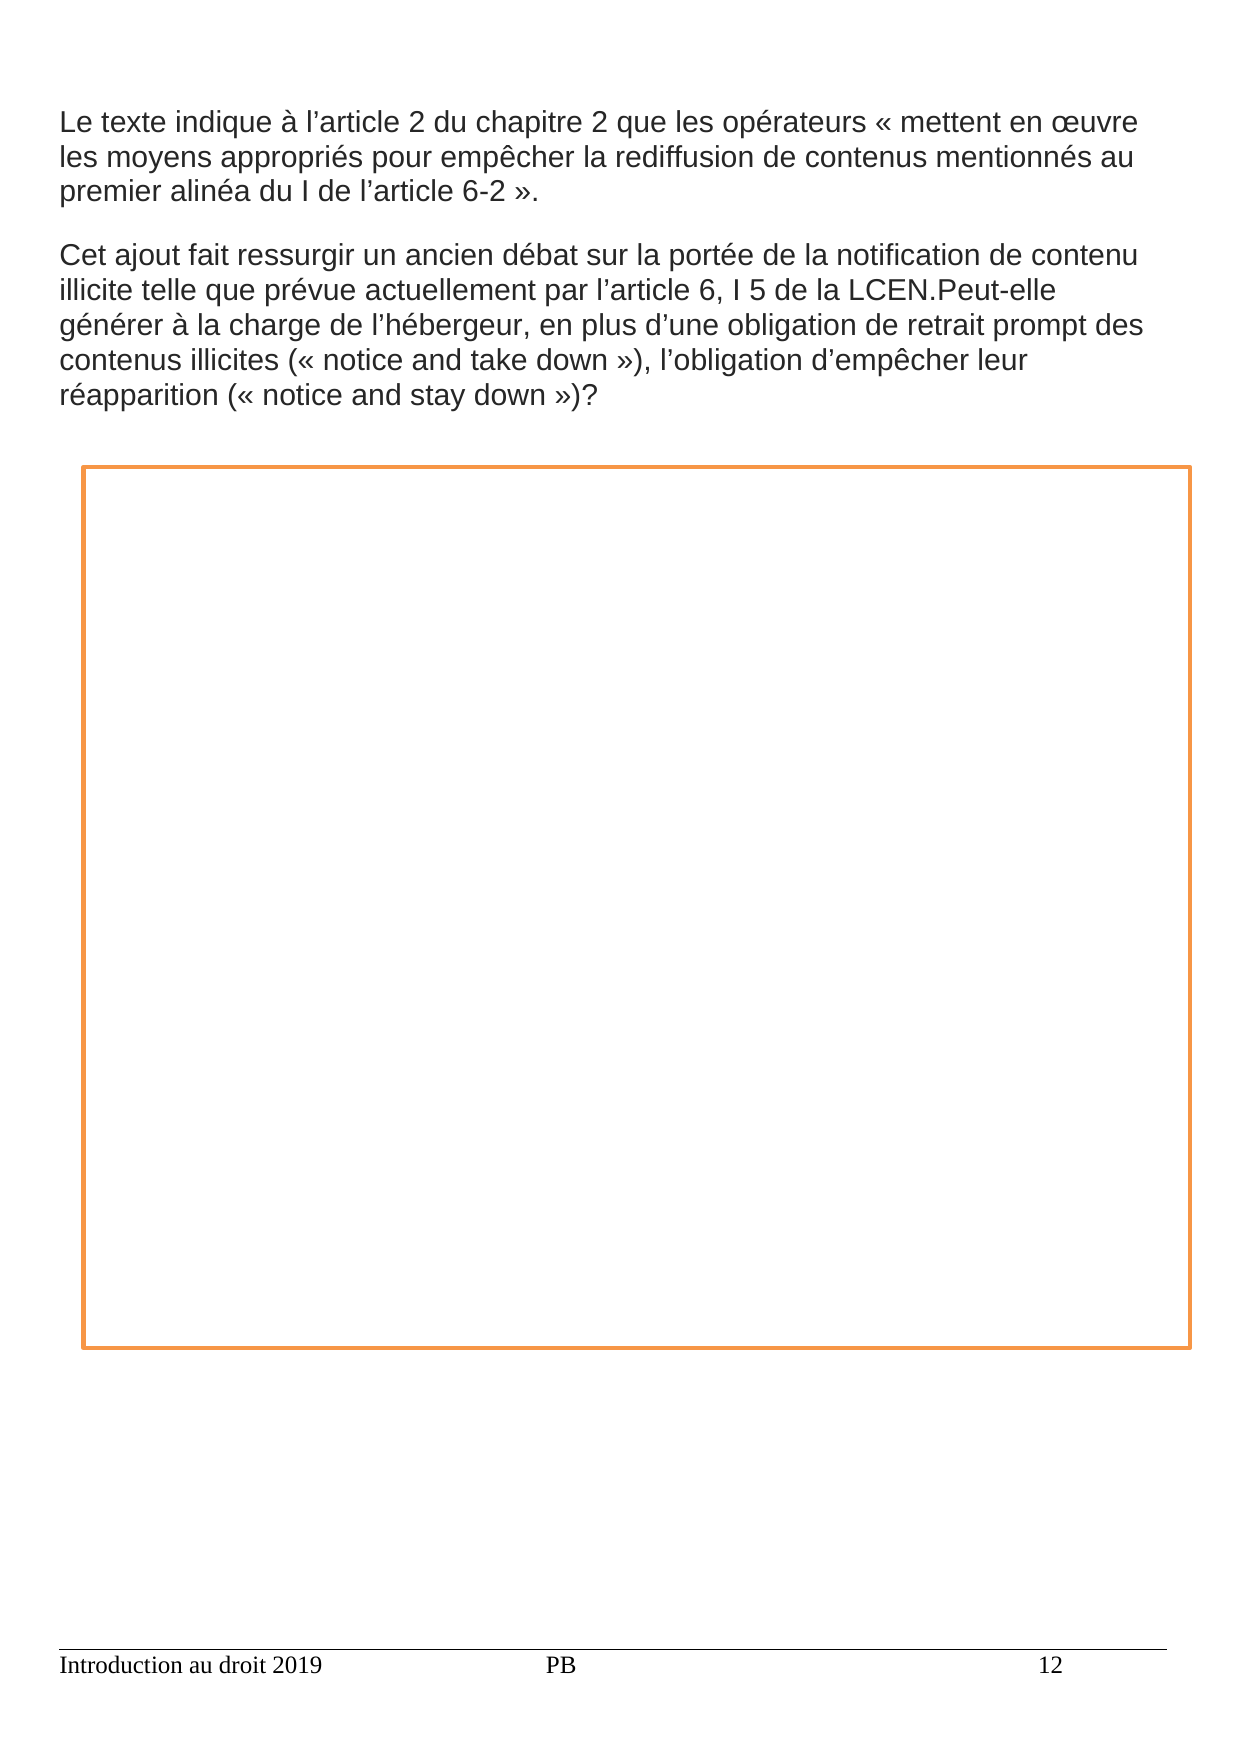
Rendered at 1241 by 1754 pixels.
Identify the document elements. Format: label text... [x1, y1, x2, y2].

text Le texte indique à l’article 2 du chapitre 2 que les opérateurs « mettent en œuvre les moyens appropriés pour empêcher la rediffusion de contenus mentionnés au premier alinéa du I de l’article 6-2 ». [59, 104, 1167, 208]
text Cet ajout fait ressurgir un ancien débat sur la portée de la notification de contenu illicite telle que prévue actuellement par l’article 6, I 5 de la LCEN.Peut-elle générer à la charge de l’hébergeur, en plus d’une obligation de retrait prompt des contenus illicites (« notice and take down »), l’obligation d’empêcher leur réapparition (« notice and stay down »)? [59, 237, 1167, 411]
